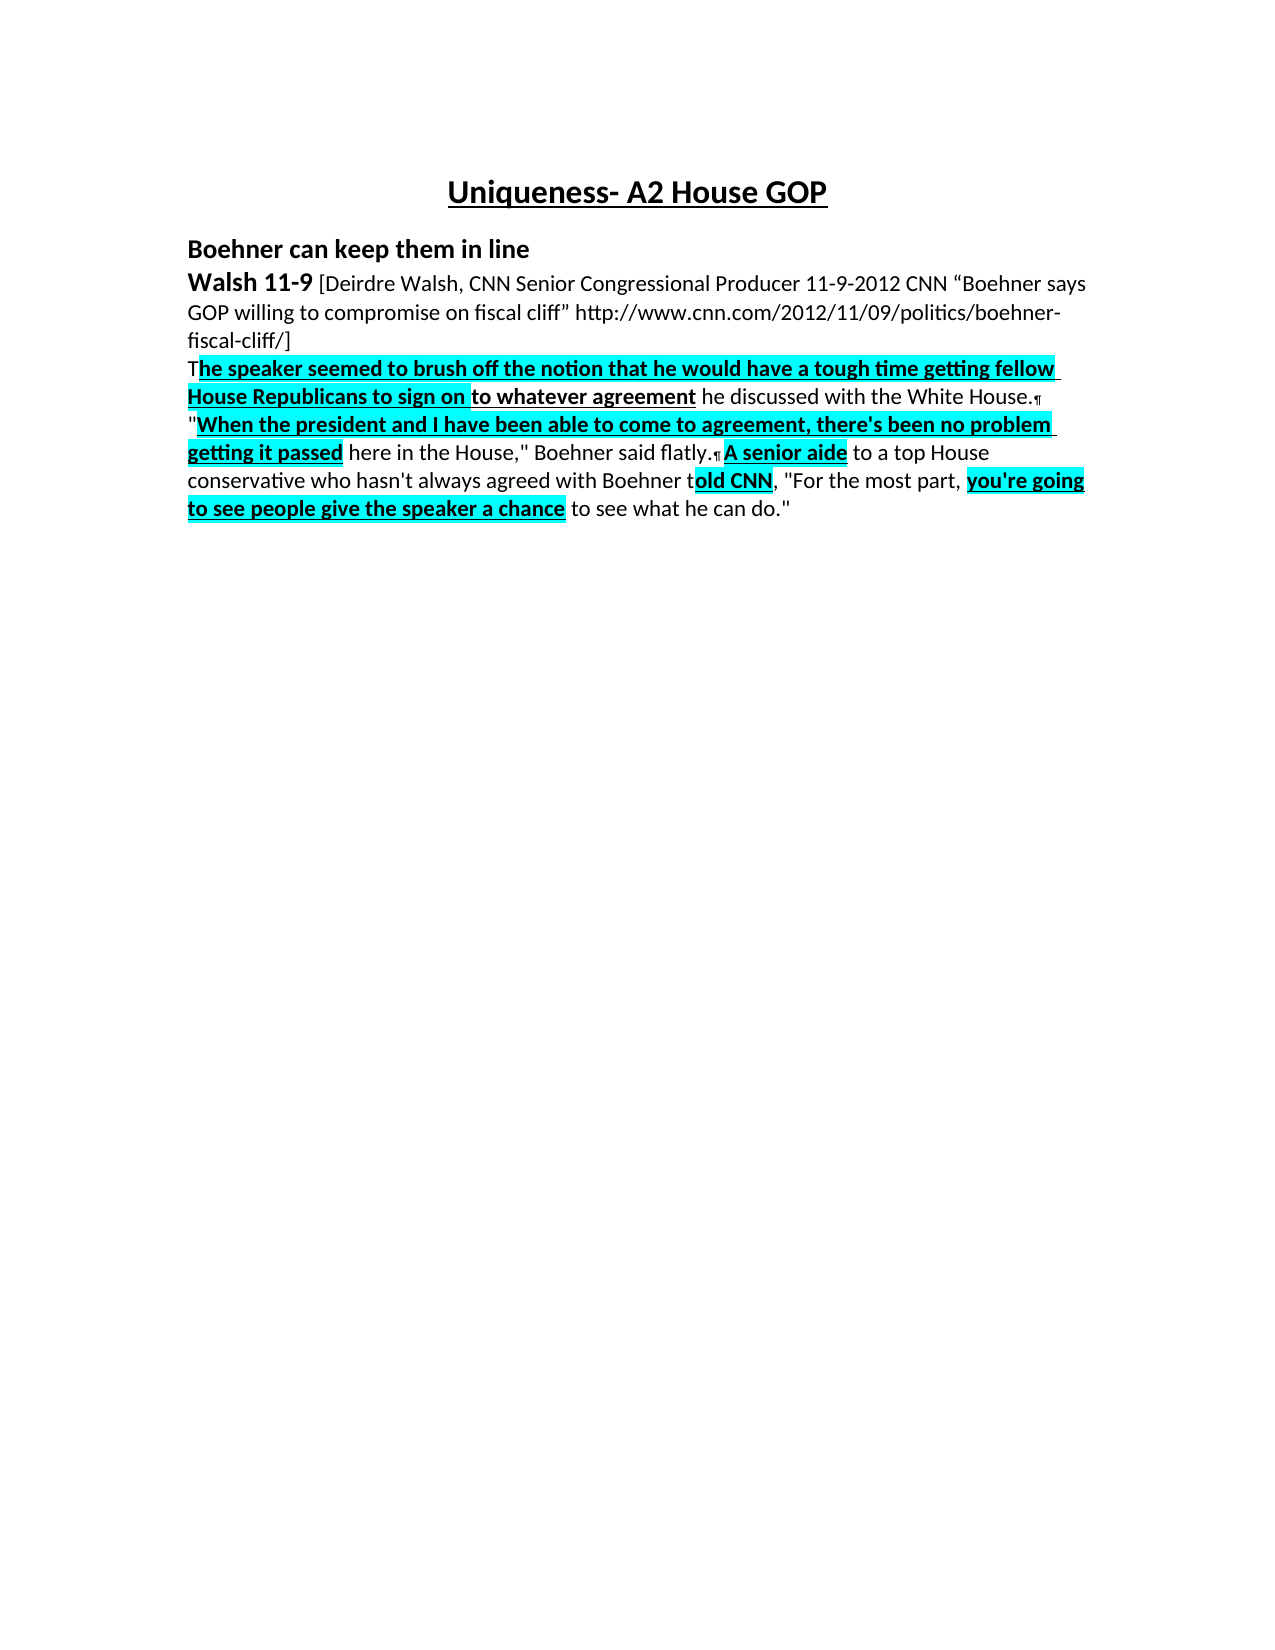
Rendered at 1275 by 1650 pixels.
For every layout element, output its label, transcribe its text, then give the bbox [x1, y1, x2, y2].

text Walsh 11-9 [Deirdre Walsh, CNN Senior Congressional Producer 11-9-2012 CNN “Boehner says GOP willing to compromise on fiscal cliff” http://www.cnn.com/2012/11/09/politics/boehner-fiscal-cliff/] [187, 265, 1087, 354]
subtitle Uniqueness- A2 House GOP [187, 171, 1087, 212]
text The speaker seemed to brush off the notion that he would have a tough time getting fellow House Republicans to sign on to whatever agreement he discussed with the White House.¶ "When the president and I have been able to come to agreement, there's been no problem getting it passed here in the House," Boehner said flatly.¶ A senior aide to a top House conservative who hasn't always agreed with Boehner told CNN, "For the most part, you're going to see people give the speaker a chance to see what he can do." [187, 354, 1087, 523]
subtitle Boehner can keep them in line [187, 232, 1087, 265]
